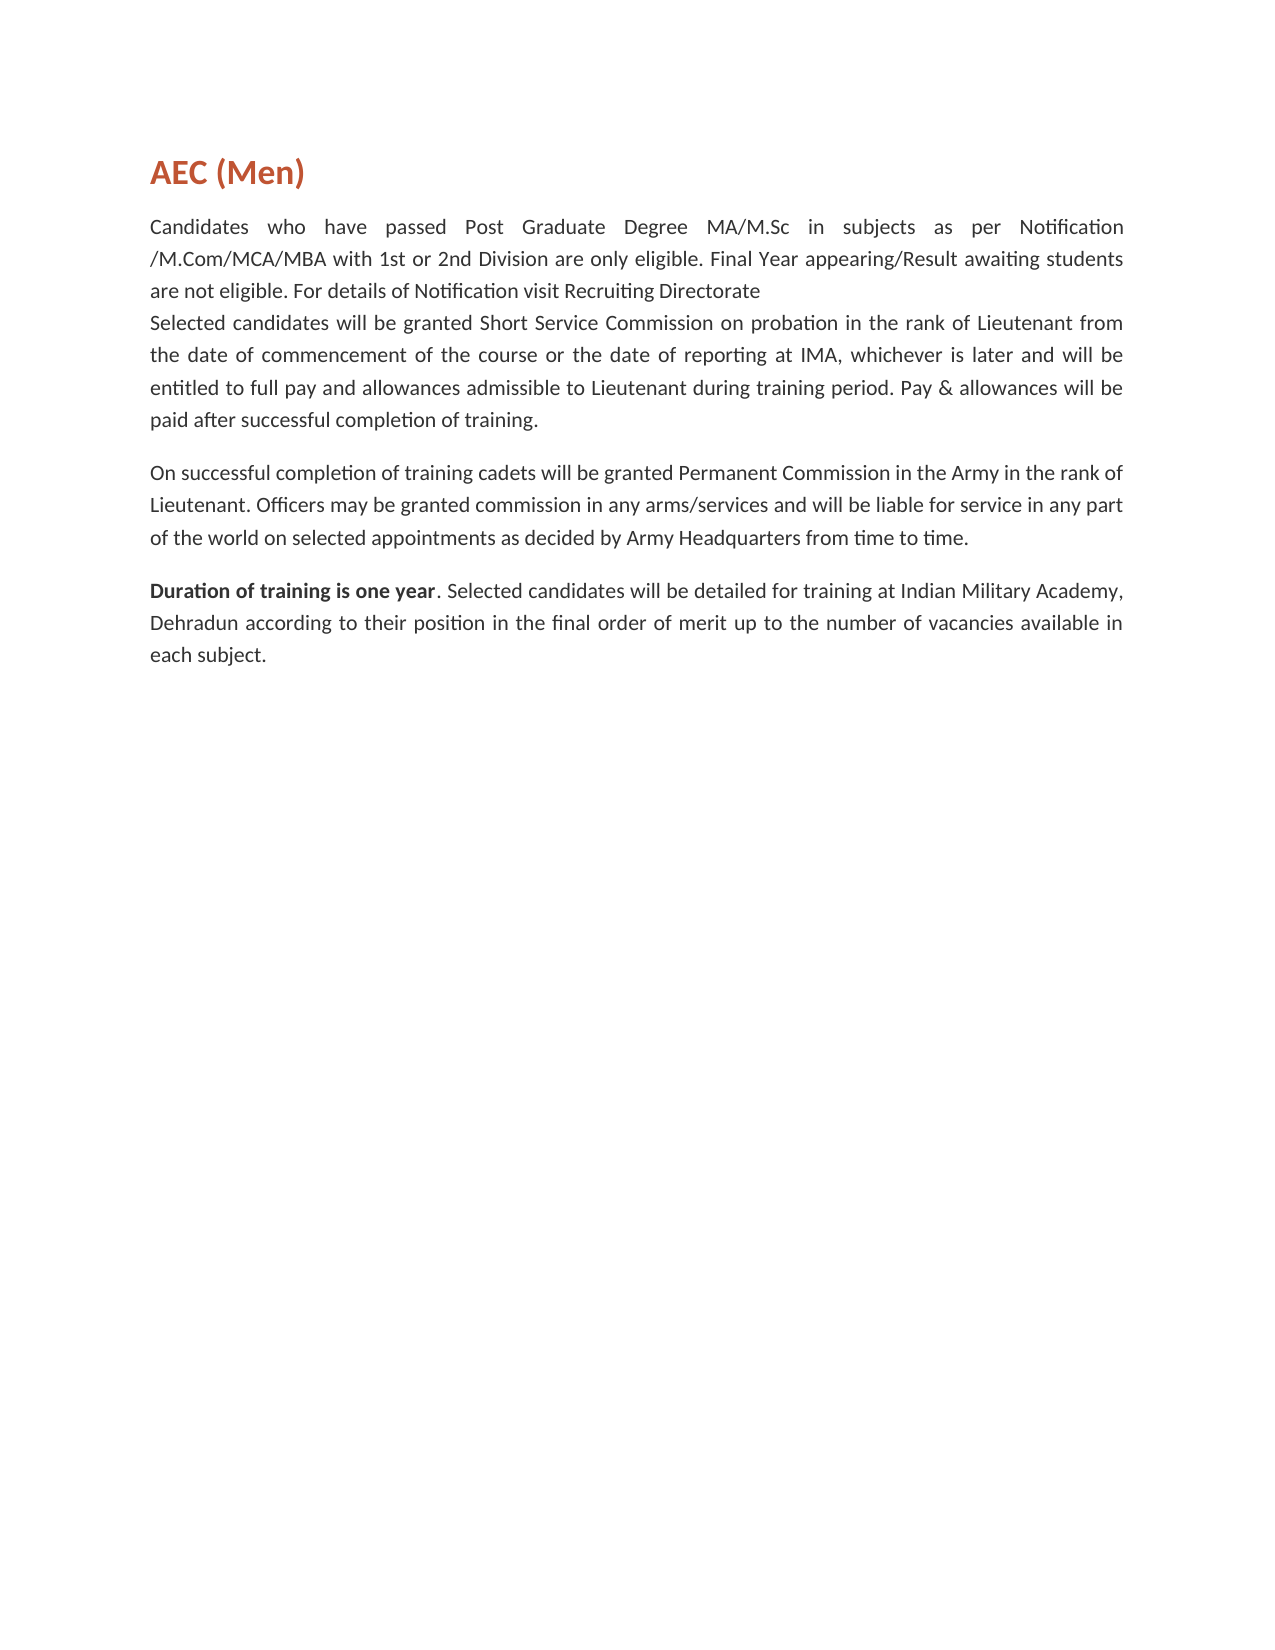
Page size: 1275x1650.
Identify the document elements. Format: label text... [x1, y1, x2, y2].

text Selected candidates will be granted Short Service Commission on probation in the rank of Lieutenant from the date of commencement of the course or the date of reporting at IMA, whichever is later and will be entitled to full pay and allowances admissible to Lieutenant during training period. Pay & allowances will be paid after successful completion of training. [150, 304, 1125, 433]
text On successful completion of training cadets will be granted Permanent Commission in the Army in the rank of Lieutenant. Officers may be granted commission in any arms/services and will be liable for service in any part of the world on selected appointments as decided by Army Headquarters from time to time. [150, 454, 1125, 551]
text Duration of training is one year. Selected candidates will be detailed for training at Indian Military Academy, Dehradun according to their position in the final order of merit up to the number of vacancies available in each subject. [150, 572, 1125, 668]
text Candidates who have passed Post Graduate Degree MA/M.Sc in subjects as per Notification /M.Com/MCA/MBA with 1st or 2nd Division are only eligible. Final Year appearing/Result awaiting students are not eligible. For details of Notification visit Recruiting Directorate [150, 207, 1125, 304]
text AEC (Men) [150, 150, 1125, 193]
